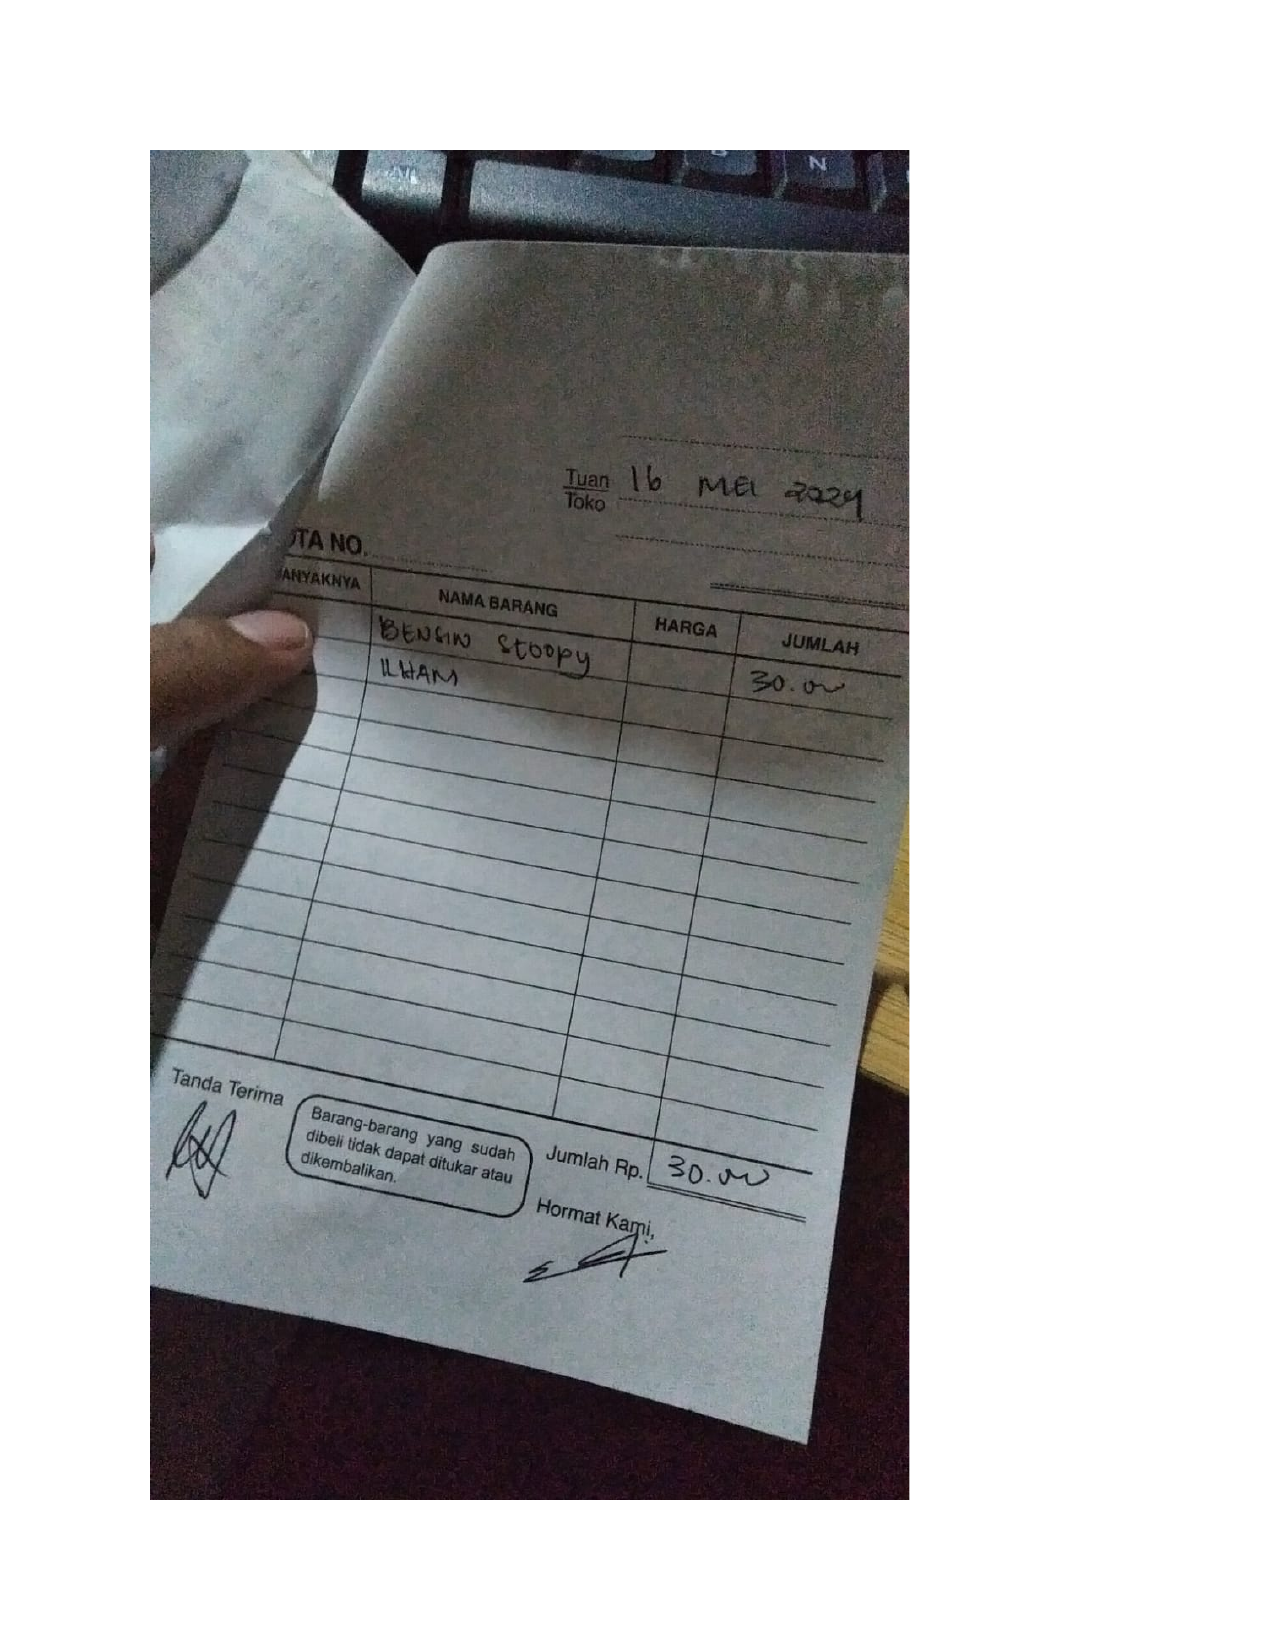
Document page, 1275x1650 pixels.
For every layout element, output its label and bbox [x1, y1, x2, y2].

picture [150, 150, 910, 1500]
